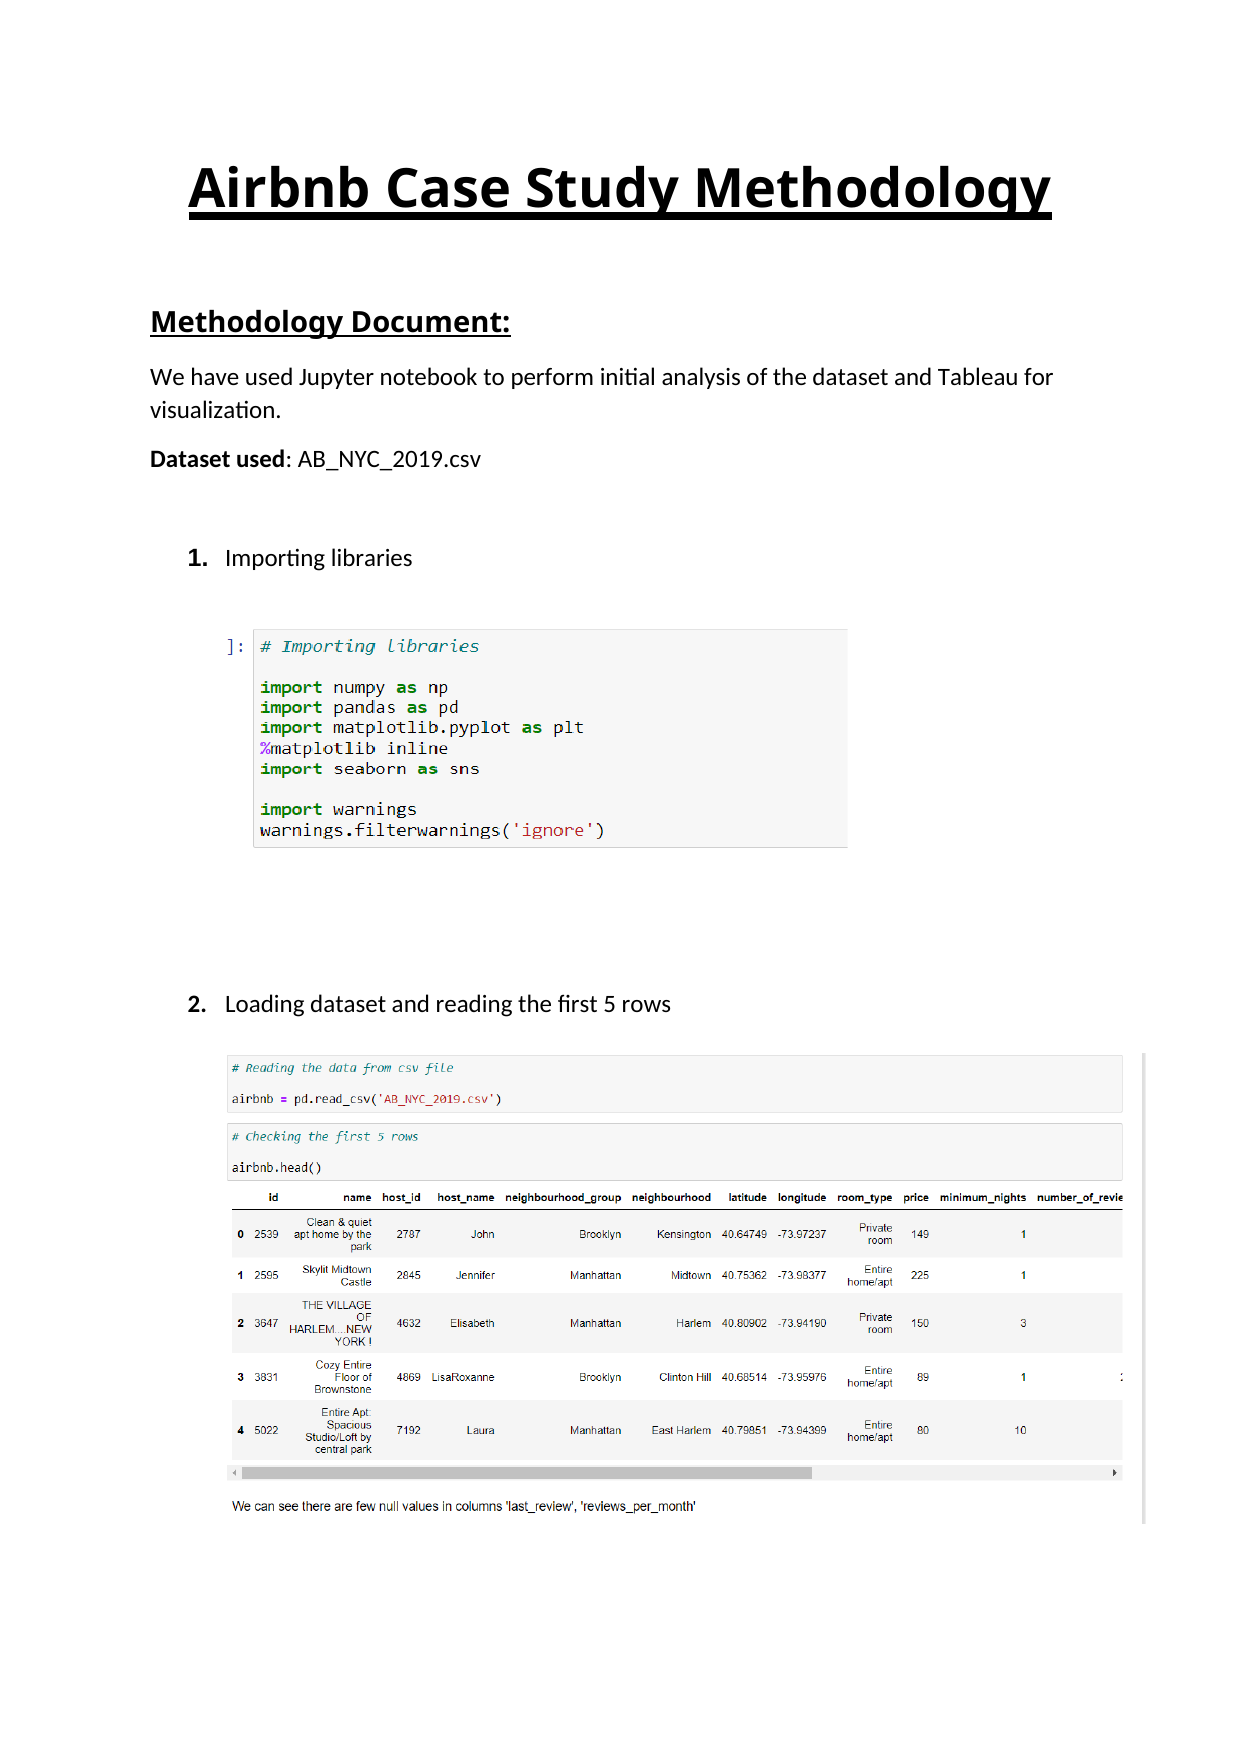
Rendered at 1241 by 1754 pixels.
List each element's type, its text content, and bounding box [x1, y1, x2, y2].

list Importing libraries [187, 542, 1090, 573]
picture [225, 1053, 1146, 1524]
text Methodology Document: [150, 301, 1090, 341]
list Loading dataset and reading the first 5 rows [187, 988, 1090, 1018]
picture [225, 606, 848, 862]
text Airbnb Case Study Methodology [150, 150, 1090, 224]
text Dataset used: AB_NYC_2019.csv [150, 443, 1090, 474]
text We have used Jupyter notebook to perform initial analysis of the dataset and Tableau for visualization. [150, 361, 1090, 424]
